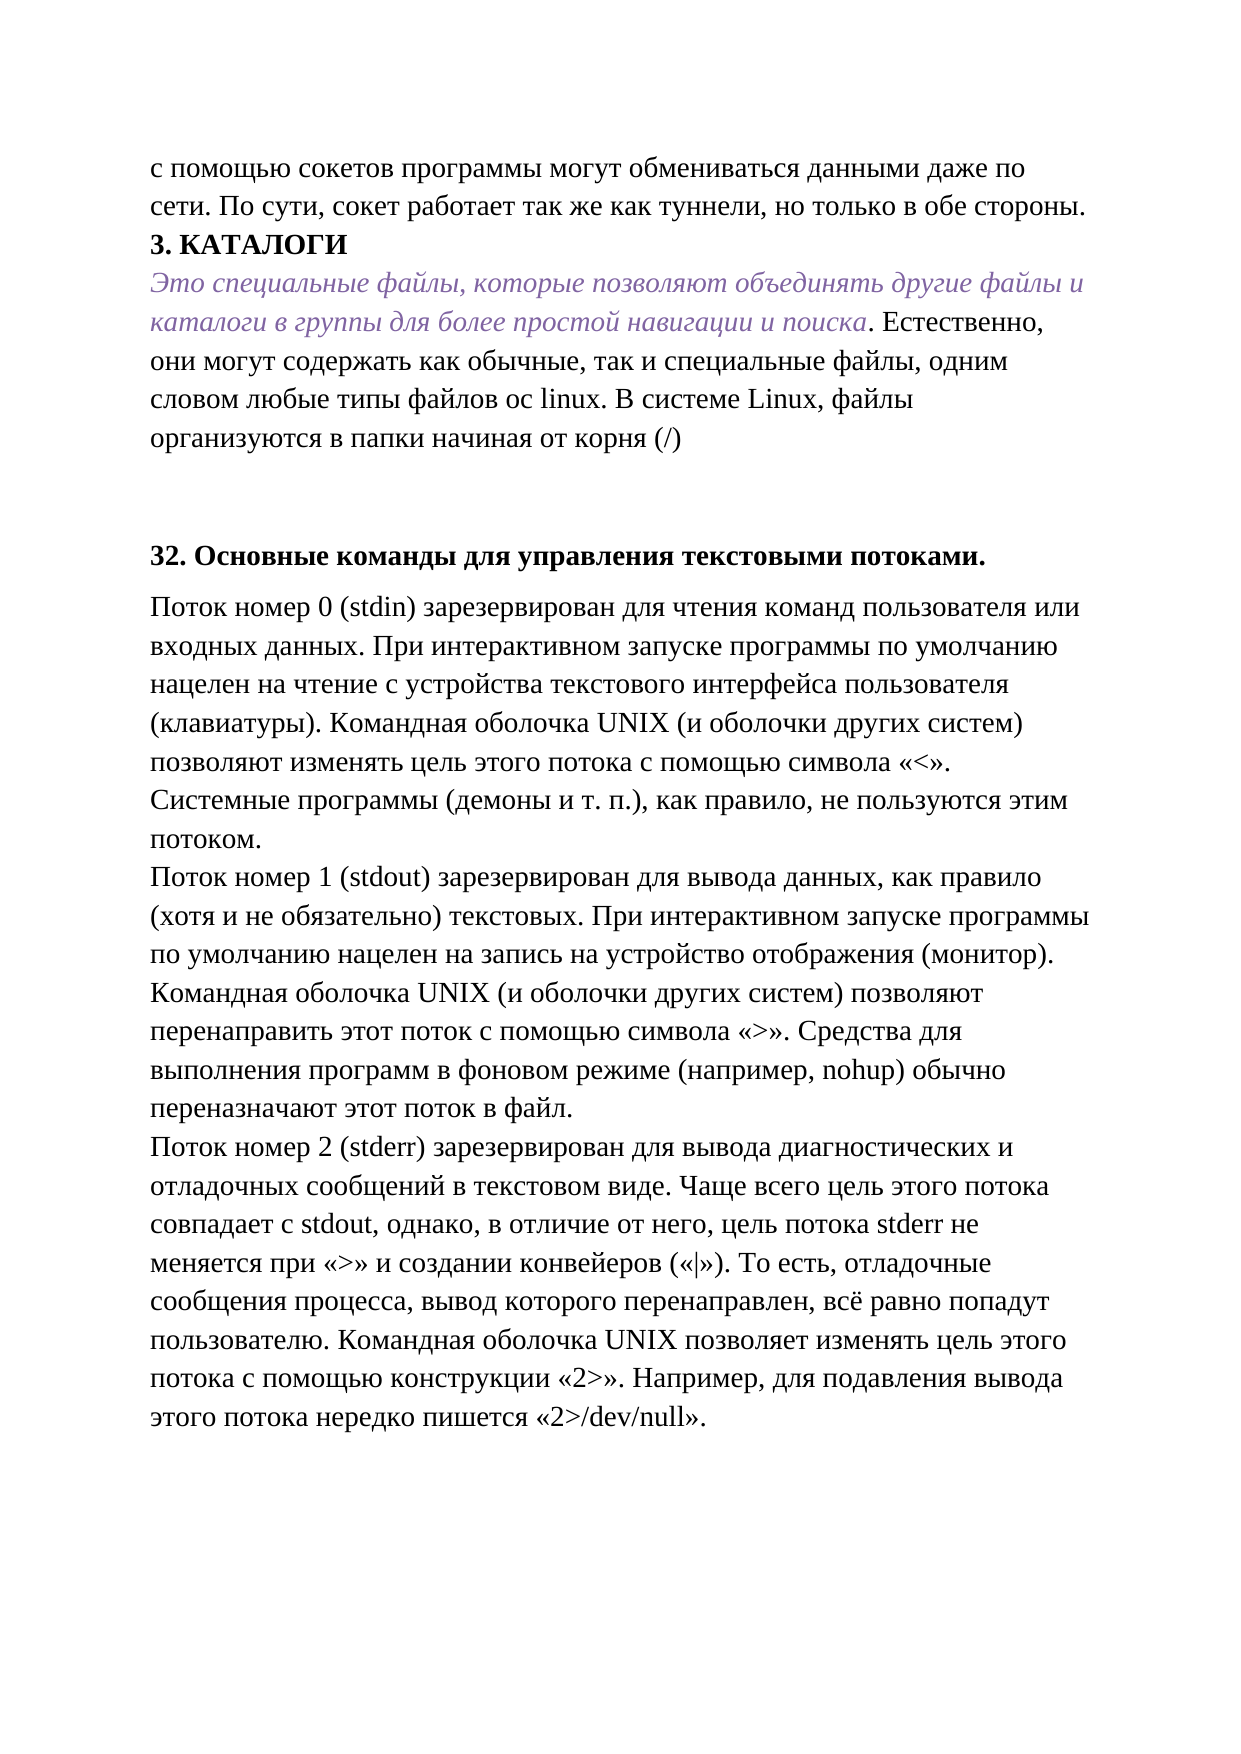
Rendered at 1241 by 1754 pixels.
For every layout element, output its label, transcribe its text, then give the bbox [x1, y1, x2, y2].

text 3. КАТАЛОГИ [150, 227, 1090, 261]
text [150, 150, 1090, 222]
text Поток номер 0 (stdin) зарезервирован для чтения команд пользователя или входных данных. При интерактивном запуске программы по умолчанию нацелен на чтение с устройства текстового интерфейса пользователя (клавиатуры). Командная оболочка UNIX (и оболочки других систем) позволяют изменять цель этого потока с помощью символа «<». Системные программы (демоны и т. п.), как правило, не пользуются этим потоком. [150, 589, 1090, 854]
subtitle 32. Основные команды для управления текстовыми потоками. [150, 538, 1090, 572]
text Это специальные файлы, которые позволяют объединять другие файлы и каталоги в группы для более простой навигации и поиска. Естественно, они могут содержать как обычные, так и специальные файлы, одним словом любые типы файлов ос linux. В системе Linux, файлы организуются в папки начиная от корня (/) [150, 266, 1090, 453]
text Поток номер 2 (stderr) зарезервирован для вывода диагностических и отладочных сообщений в текстовом виде. Чаще всего цель этого потока совпадает с stdout, однако, в отличие от него, цель потока stderr не меняется при «>» и создании конвейеров («|»). То есть, отладочные сообщения процесса, вывод которого перенаправлен, всё равно попадут пользователю. Командная оболочка UNIX позволяет изменять цель этого потока с помощью конструкции «2>». Например, для подавления вывода этого потока нередко пишется «2>/dev/null». [150, 1129, 1090, 1432]
text Поток номер 1 (stdout) зарезервирован для вывода данных, как правило (хотя и не обязательно) текстовых. При интерактивном запуске программы по умолчанию нацелен на запись на устройство отображения (монитор). Командная оболочка UNIX (и оболочки других систем) позволяют перенаправить этот поток с помощью символа «>». Средства для выполнения программ в фоновом режиме (например, nohup) обычно переназначают этот поток в файл. [150, 859, 1090, 1124]
